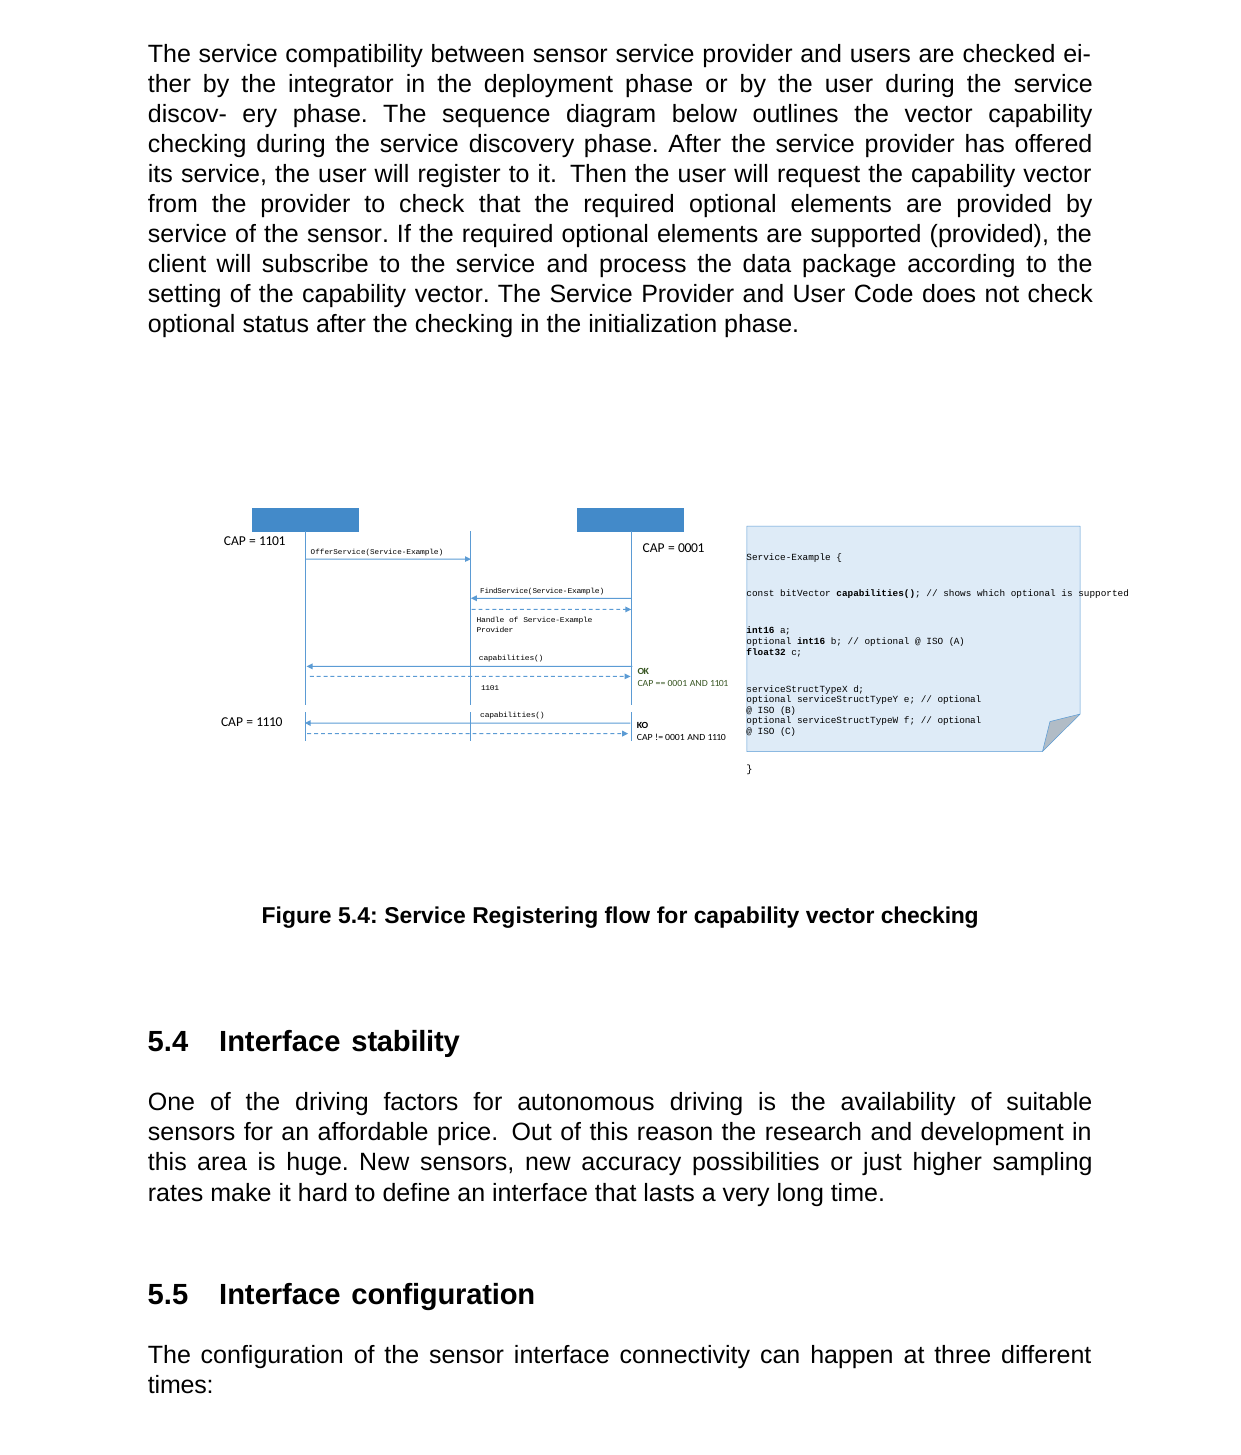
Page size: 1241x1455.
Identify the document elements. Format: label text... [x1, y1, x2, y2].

text CAP = 1101 [224, 532, 287, 548]
subtitle Interface configuration [147, 1277, 1109, 1311]
picture [577, 508, 684, 532]
text CAP = 0001 [642, 539, 1109, 556]
picture [252, 508, 359, 532]
text The service compatibility between sensor service provider and users are checked ei- ther by the integrator in the deployment phase or by the user during the service discov- ery phase. The sequence diagram below outlines the vector capability checking during the service discovery phase. After the service provider has offered its service, the user will register to it. Then the user will request the capability vector from the provider to check that the required optional elements are provided by service of the sensor. If the required optional elements are supported (provided), the client will subscribe to the service and process the data package according to the setting of the capability vector. The Service Provider and User Code does not check optional status after the checking in the initialization phase. [148, 38, 1093, 338]
text One of the driving factors for autonomous driving is the availability of suitable sensors for an affordable price. Out of this reason the research and development in this area is huge. New sensors, new accuracy possibilities or just higher sampling rates make it hard to define an interface that lasts a very long time. [148, 1087, 1093, 1206]
text CAP = 1110 [221, 713, 288, 730]
subtitle Interface stability [147, 1024, 1109, 1058]
text Figure 5.4: Service Registering flow for capability vector checking [206, 902, 1035, 928]
text The configuration of the sensor interface connectivity can happen at three different times: [148, 1340, 1093, 1399]
